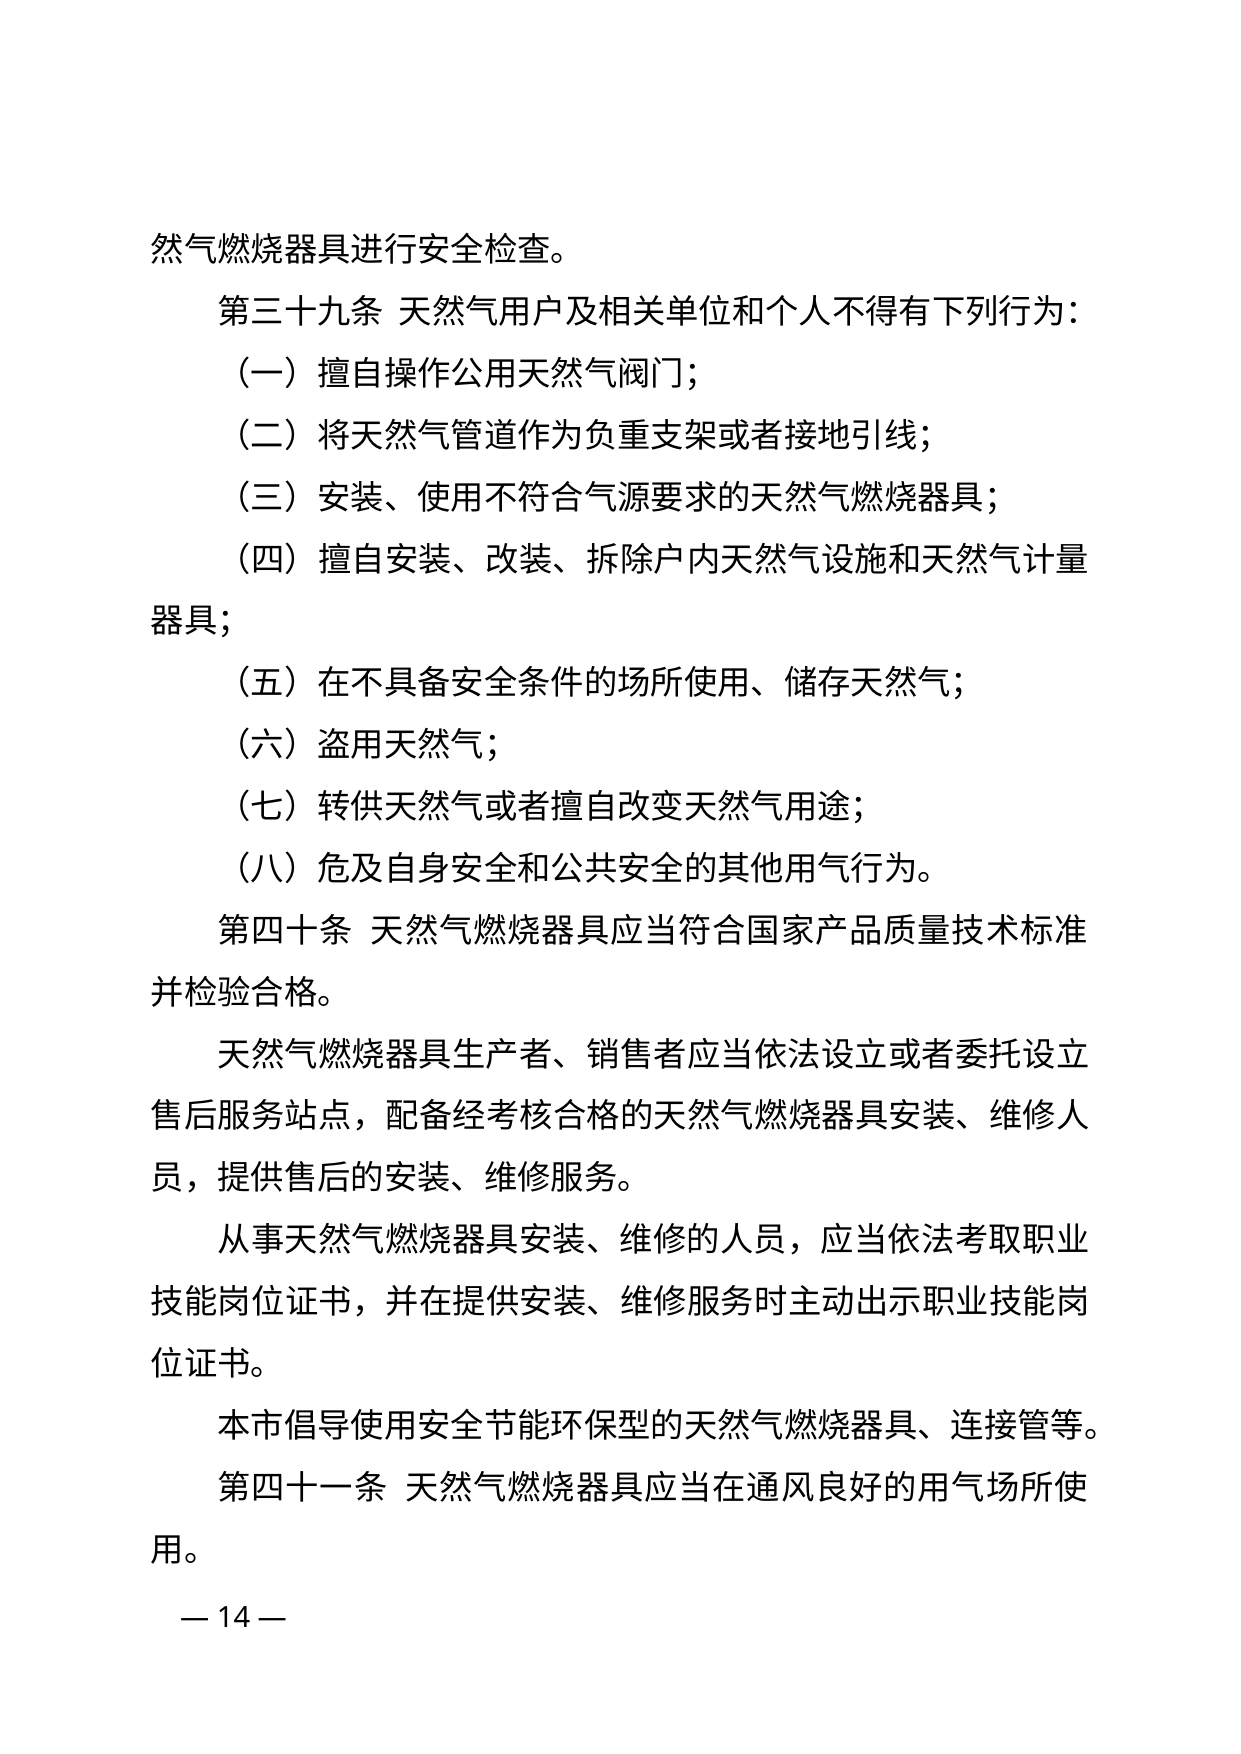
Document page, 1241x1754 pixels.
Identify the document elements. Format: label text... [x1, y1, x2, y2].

text 本市倡导使用安全节能环保型的天然气燃烧器具、连接管等。 [151, 1388, 1089, 1450]
text （一）擅自操作公用天然气阀门； [151, 336, 1089, 398]
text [151, 212, 1089, 274]
text 第四十条 天然气燃烧器具应当符合国家产品质量技术标准并检验合格。 [151, 893, 1089, 1017]
text 第四十一条 天然气燃烧器具应当在通风良好的用气场所使用。 [151, 1450, 1089, 1573]
text （四）擅自安装、改装、拆除户内天然气设施和天然气计量器具； [151, 522, 1089, 645]
text （五）在不具备安全条件的场所使用、储存天然气； [151, 645, 1089, 707]
text （二）将天然气管道作为负重支架或者接地引线； [151, 398, 1089, 460]
text （六）盗用天然气； [151, 707, 1089, 769]
text （七）转供天然气或者擅自改变天然气用途； [151, 769, 1089, 831]
text 天然气燃烧器具生产者、销售者应当依法设立或者委托设立售后服务站点，配备经考核合格的天然气燃烧器具安装、维修人员，提供售后的安装、维修服务。 [151, 1017, 1089, 1202]
text （八）危及自身安全和公共安全的其他用气行为。 [151, 831, 1089, 893]
text 从事天然气燃烧器具安装、维修的人员，应当依法考取职业技能岗位证书，并在提供安装、维修服务时主动出示职业技能岗位证书。 [151, 1202, 1089, 1388]
text （三）安装、使用不符合气源要求的天然气燃烧器具； [151, 460, 1089, 522]
text 第三十九条 天然气用户及相关单位和个人不得有下列行为： [151, 274, 1089, 336]
